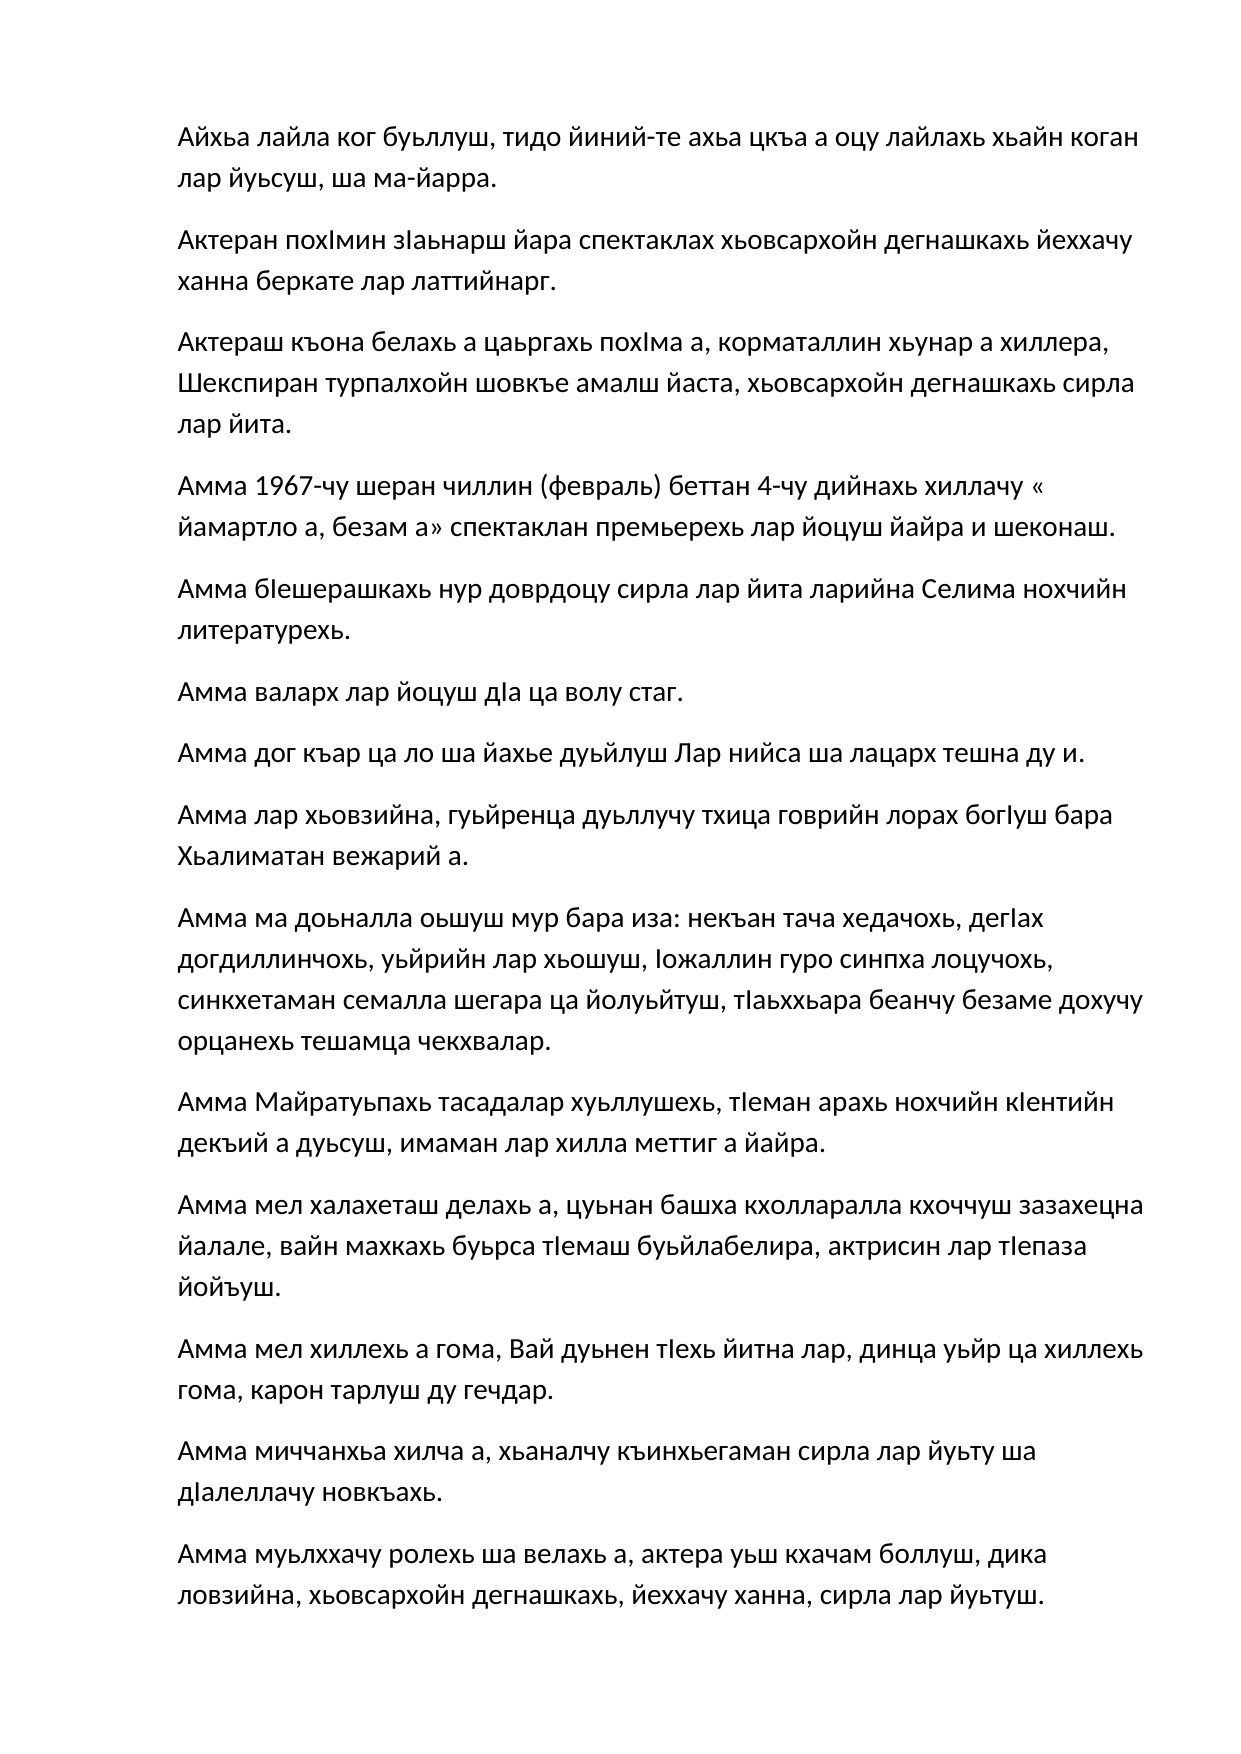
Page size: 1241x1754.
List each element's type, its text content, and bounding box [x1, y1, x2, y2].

text Амма Майратуьпахь тасадалар хуьллушехь, тӀеман арахь нохчийн кӀентийн декъий а дуьсуш, имаман лар хилла меттиг а йайра. [177, 1083, 1152, 1160]
text Амма мел хиллехь а гома, Вай дуьнен тӀехь йитна лар, динца уьйр ца хиллехь гома, карон тарлуш ду гечдар. [177, 1330, 1152, 1406]
text Амма валарх лар йоцуш дӀа ца волу стаг. [177, 673, 1152, 708]
text Амма муьлххачу ролехь ша велахь а, актера уьш кхачам боллуш, дика ловзийна, хьовсархойн дегнашкахь, йеххачу ханна, сирла лар йуьтуш. [177, 1535, 1152, 1612]
text Айхьа лайла ког буьллуш, тидо йиний-те ахьа цкъа а оцу лайлахь хьайн коган лар йуьсуш, ша ма-йарра. [177, 118, 1152, 195]
text Амма ма доьналла оьшуш мур бара иза: некъан тача хедачохь, дегӀах догдиллинчохь, уьйрийн лар хьошуш, Ӏожаллин гуро синпха лоцучохь, синкхетаман семалла шегара ца йолуьйтуш, тӀаьххьара беанчу безаме дохучу орцанехь тешамца чекхвалар. [177, 899, 1152, 1057]
text Актеран похӀмин зӀаьнарш йара спектаклах хьовсархойн дегнашкахь йеххачу ханна беркате лар латтийнарг. [177, 221, 1152, 297]
text Амма 1967-чу шеран чиллин (февраль) беттан 4-чу дийнахь хиллачу « йамартло а, безам а» спектаклан премьерехь лар йоцуш йайра и шеконаш. [177, 467, 1152, 544]
text Амма лар хьовзийна, гуьйренца дуьллучу тхица говрийн лорах богӀуш бара Хьалиматан вежарий а. [177, 796, 1152, 873]
text Амма дог къар ца ло ша йахье дуьйлуш Лар нийса ша лацарх тешна ду и. [177, 734, 1152, 770]
text Амма бӀешерашкахь нур доврдоцу сирла лар йита ларийна Селима нохчийн литературехь. [177, 570, 1152, 646]
text Амма мел халахеташ делахь а, цуьнан башха кхолларалла кхоччуш зазахецна йалале, вайн махкахь буьрса тӀемаш буьйлабелира, актрисин лар тӀепаза йойъуш. [177, 1186, 1152, 1304]
text Амма миччанхьа хилча а, хьаналчу къинхьегаман сирла лар йуьту ша дӀалеллачу новкъахь. [177, 1432, 1152, 1509]
text Актераш къона белахь а цаьргахь похӀма а, корматаллин хьунар а хиллера, Шекспиран турпалхойн шовкъе амалш йаста, хьовсархойн дегнашкахь сирла лар йита. [177, 323, 1152, 441]
